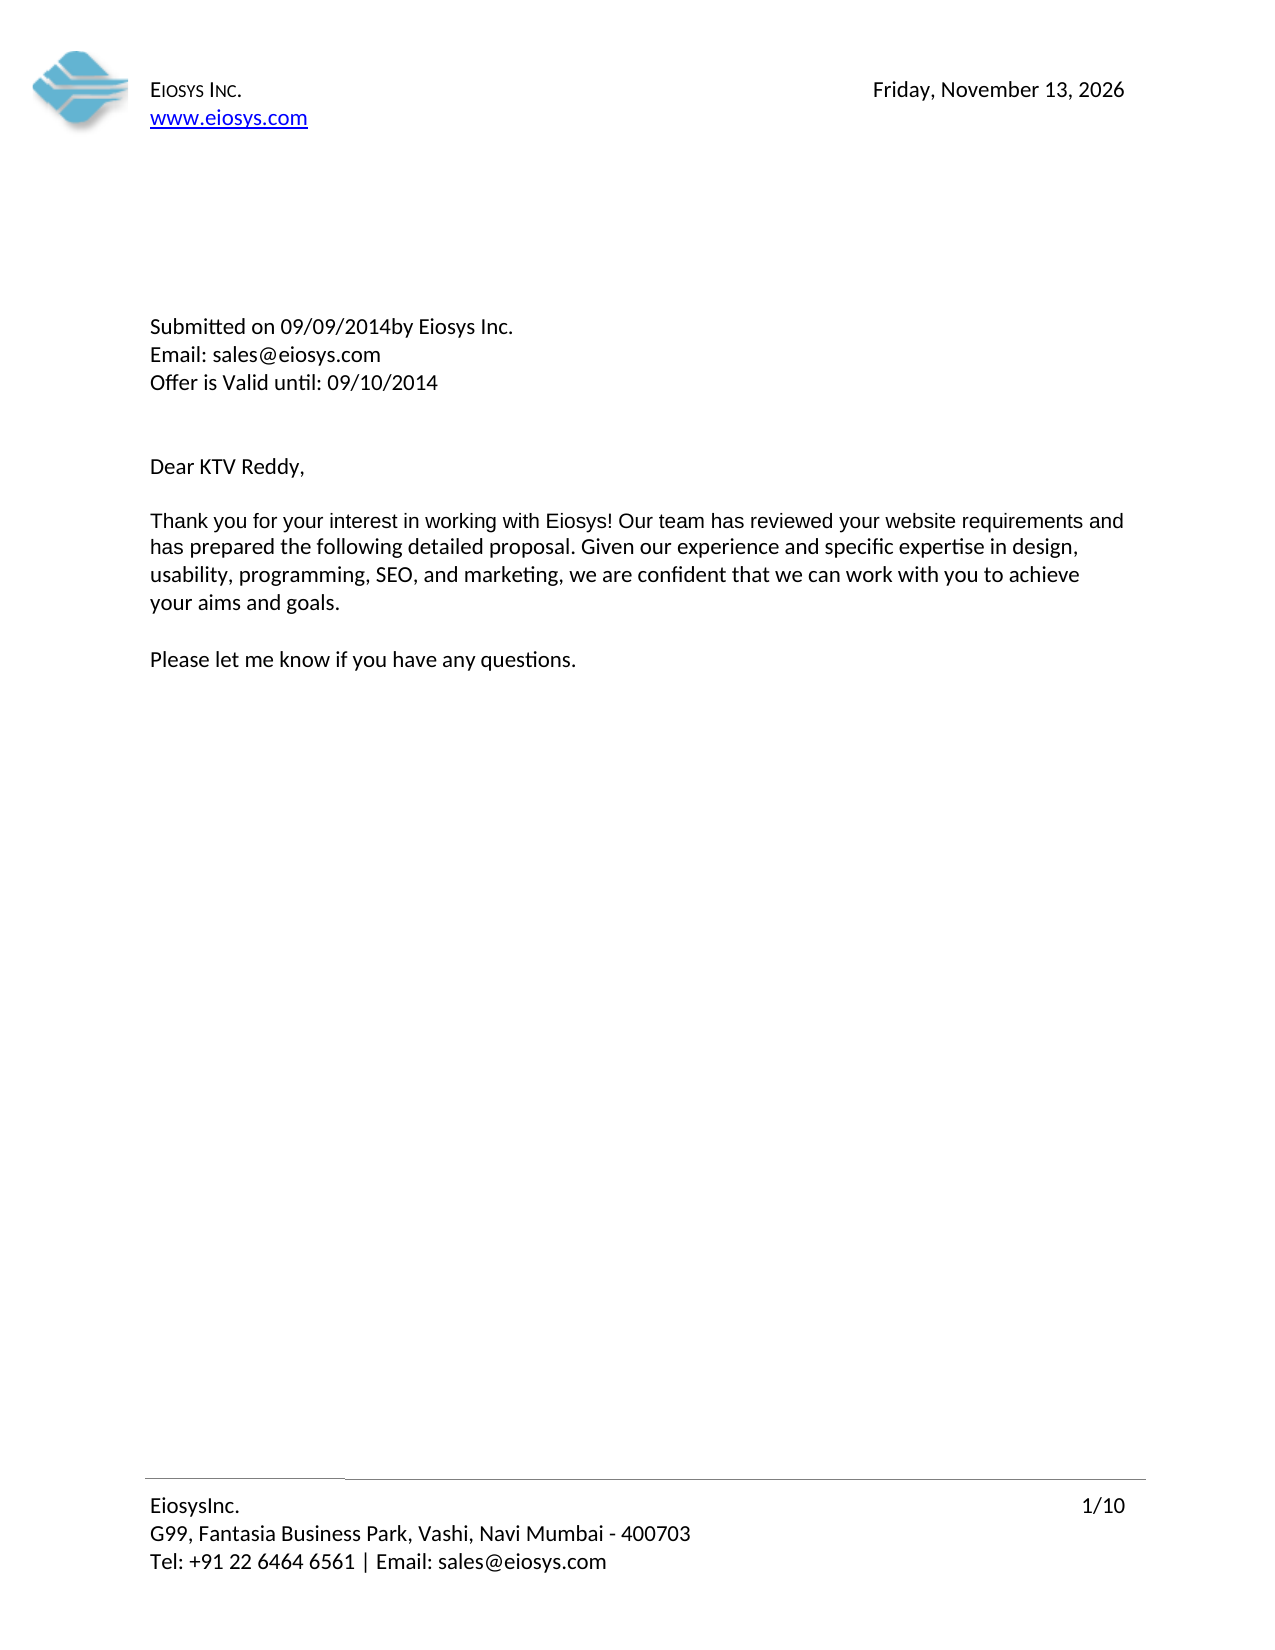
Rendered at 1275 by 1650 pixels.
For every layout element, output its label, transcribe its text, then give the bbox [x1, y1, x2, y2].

picture [31, 51, 127, 141]
text Submitted on 09/09/2014by Eiosys Inc. [150, 312, 1125, 340]
text Email: sales@eiosys.com [150, 340, 1125, 368]
text Offer is Valid until: 09/10/2014 [150, 368, 1125, 396]
text Thank you for your interest in working with Eiosys! Our team has reviewed your website requirements and has prepared the following detailed proposal. Given our experience and specific expertise in design, usability, programming, SEO, and marketing, we are confident that we can work with you to achieve your aims and goals. [150, 508, 1125, 645]
text Please let me know if you have any questions. [150, 645, 1125, 673]
text Dear KTV Reddy, [150, 452, 1125, 481]
